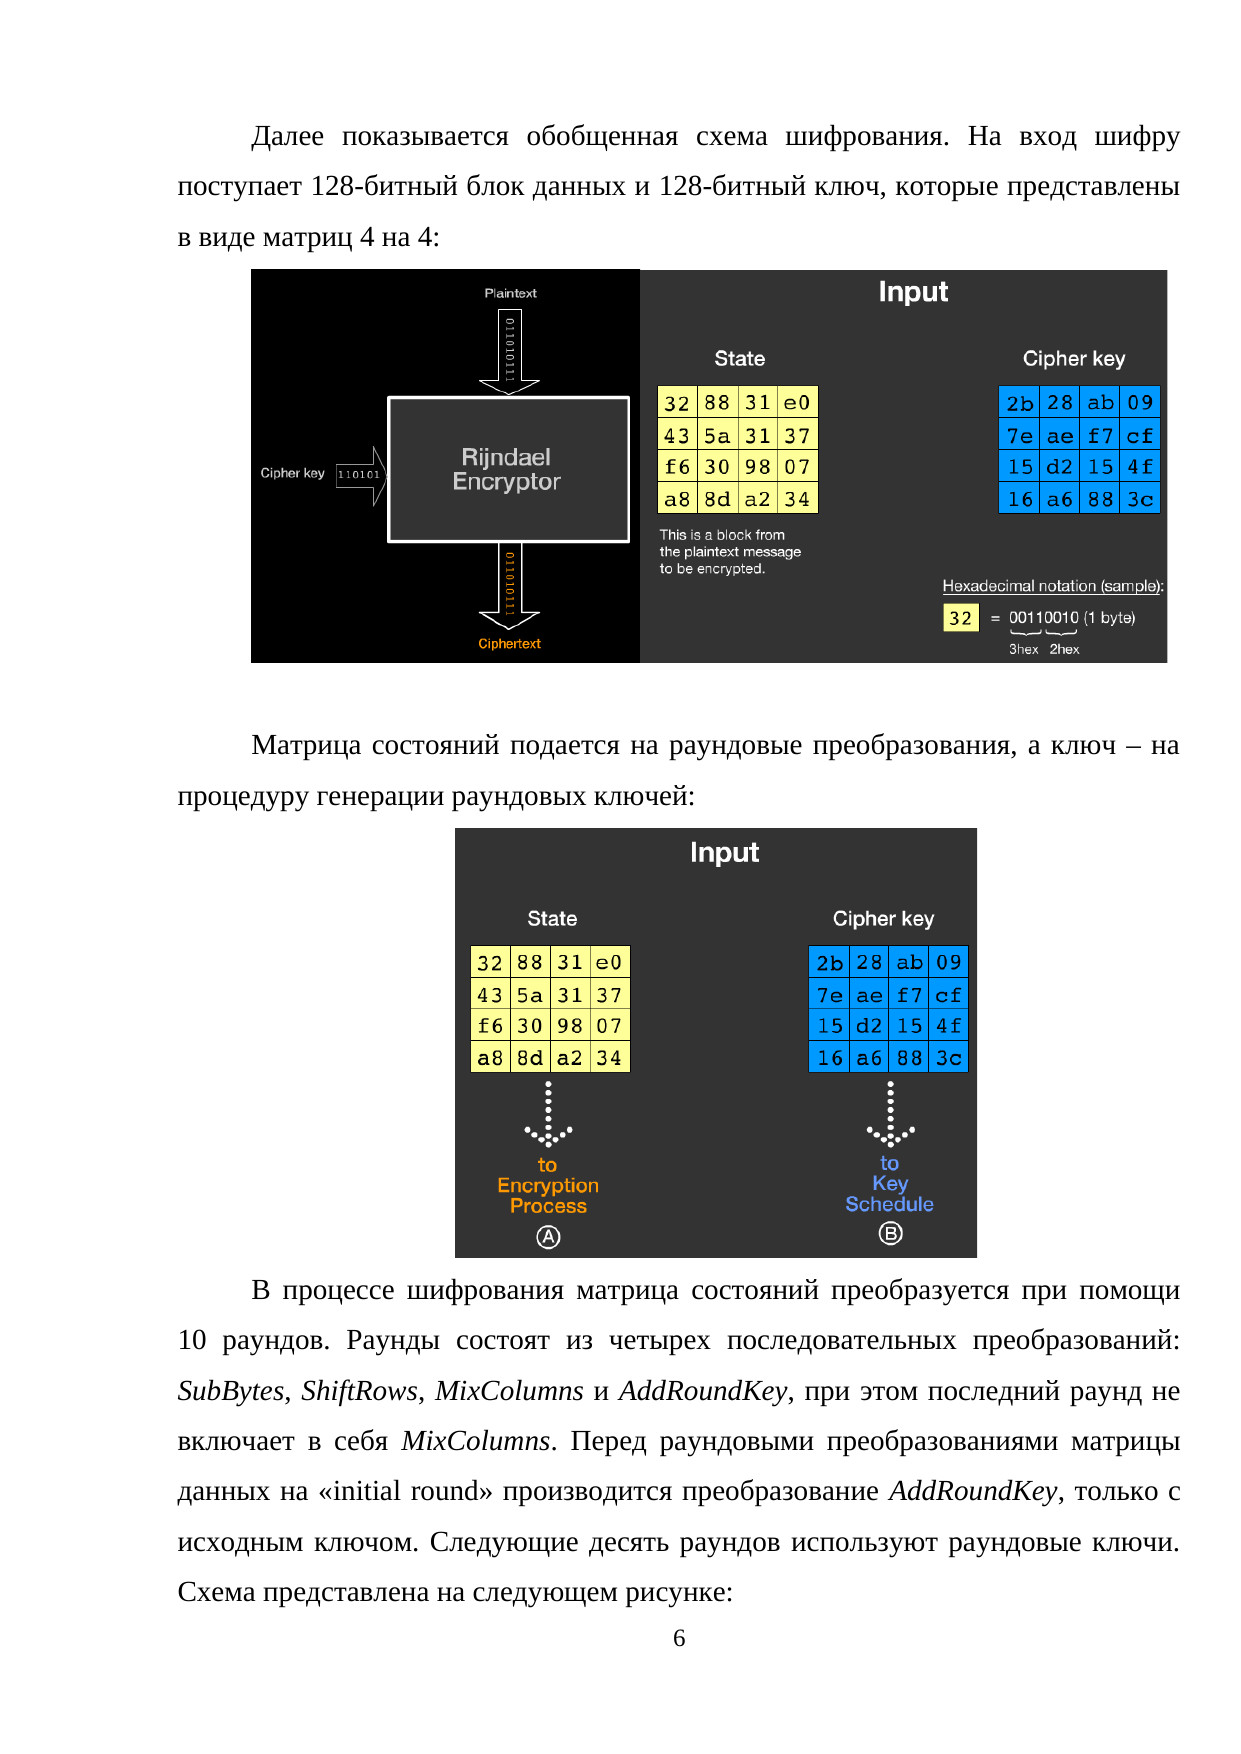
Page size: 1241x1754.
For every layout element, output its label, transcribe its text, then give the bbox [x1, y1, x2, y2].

text Далее показывается обобщенная схема шифрования. На вход шифру поступает 128-битный блок данных и 128-битный ключ, которые представлены в виде матриц 4 на 4: [177, 118, 1181, 252]
text Матрица состояний подается на раундовые преобразования, а ключ – на процедуру генерации раундовых ключей: [177, 727, 1181, 811]
picture [455, 828, 978, 1258]
text В процессе шифрования матрица состояний преобразуется при помощи 10 раундов. Раунды состоят из четырех последовательных преобразований: SubBytes, ShiftRows, MixColumns и AddRoundKey, при этом последний раунд не включает в себя MixColumns. Перед раундовыми преобразованиями матрицы данных на «initial round» производится преобразование AddRoundKey, только с исходным ключом. Следующие десять раундов используют раундовые ключи. Схема представлена на следующем рисунке: [177, 1272, 1181, 1607]
picture [251, 269, 1168, 663]
